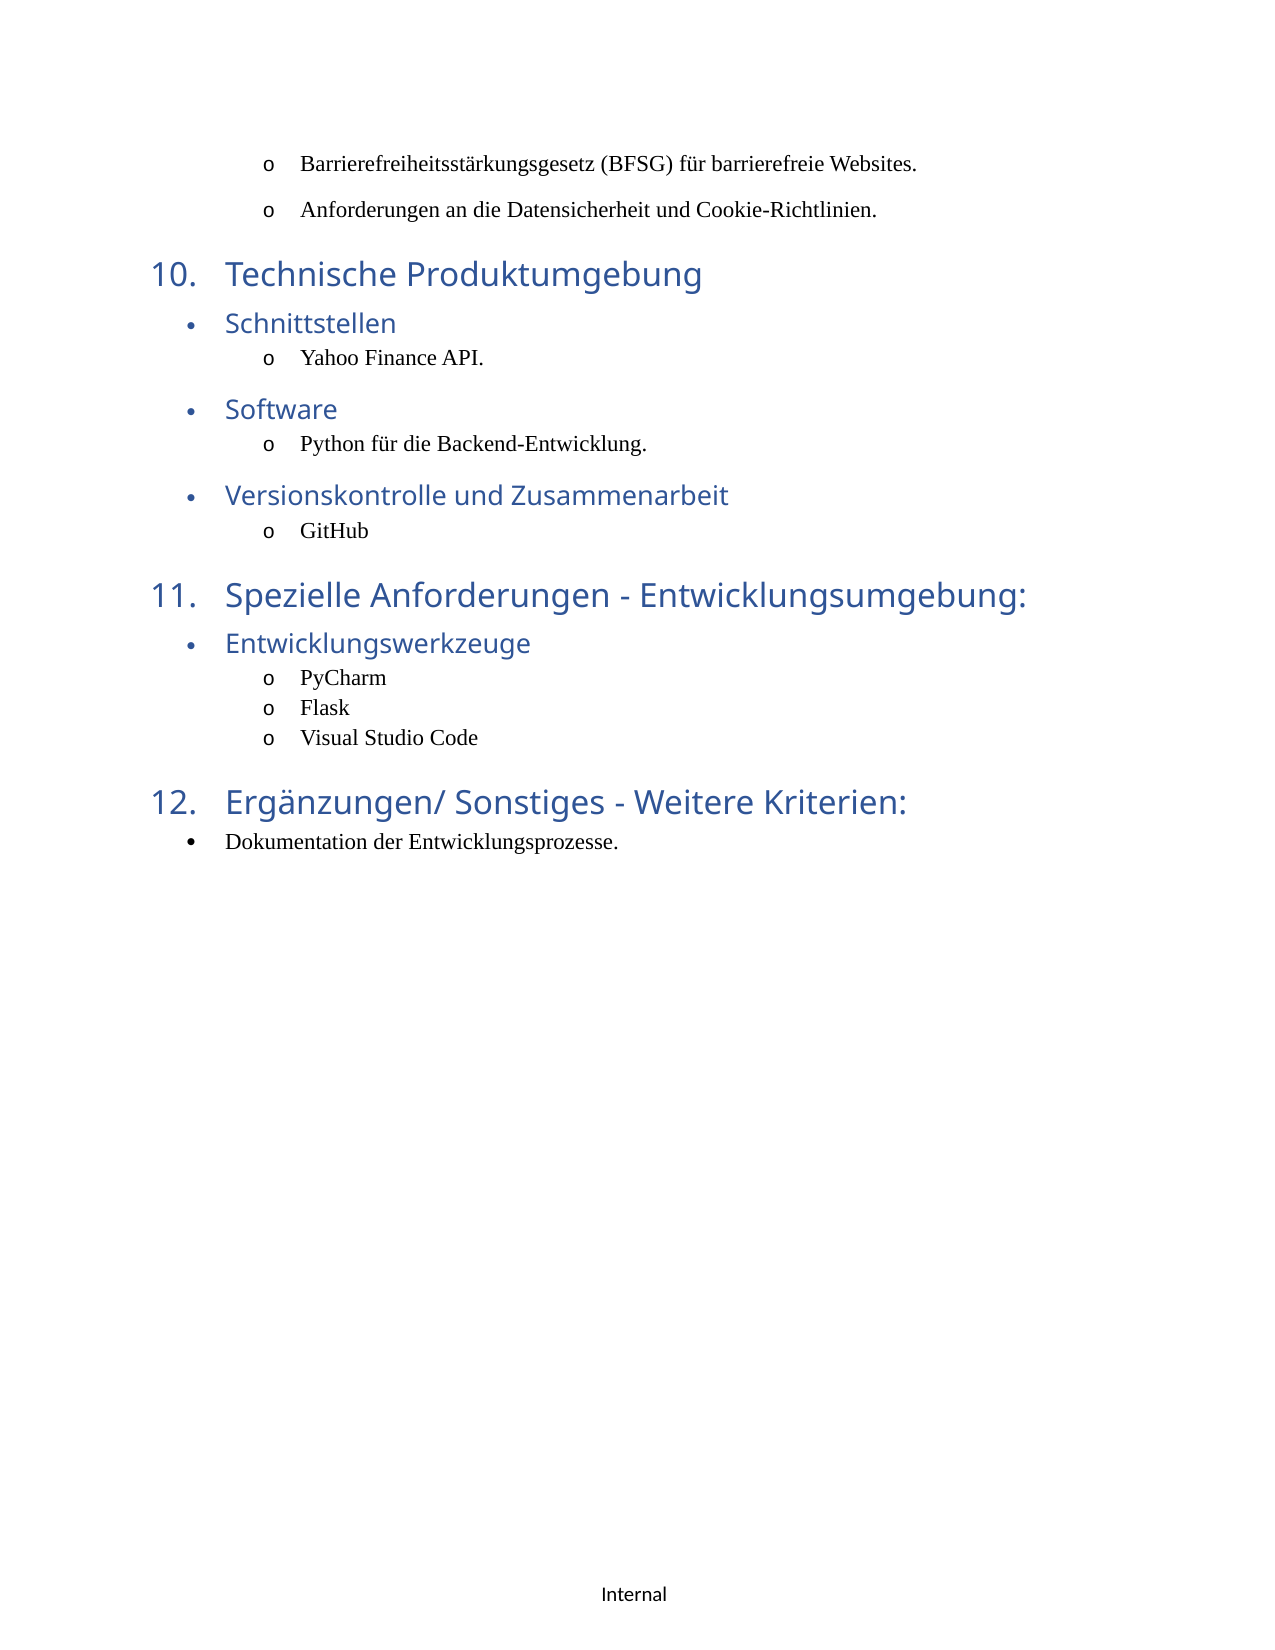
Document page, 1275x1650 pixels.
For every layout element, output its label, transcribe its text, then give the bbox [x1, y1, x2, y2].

subtitle Technische Produktumgebung [150, 251, 1125, 297]
list Flask [262, 694, 1125, 722]
subtitle Versionskontrolle und Zusammenarbeit [187, 477, 1125, 514]
list Yahoo Finance API. [262, 344, 1125, 372]
list Anforderungen an die Datensicherheit und Cookie-Richtlinien. [262, 196, 1125, 224]
list Dokumentation der Entwicklungsprozesse. [187, 828, 1125, 854]
subtitle Ergänzungen/ Sonstiges - Weitere Kriterien: [150, 779, 1125, 824]
list Barrierefreiheitsstärkungsgesetz (BFSG) für barrierefreie Websites. [262, 150, 1125, 178]
list GitHub [262, 517, 1125, 544]
subtitle Schnittstellen [187, 304, 1125, 341]
subtitle Software [187, 391, 1125, 427]
list Python für die Backend-Entwicklung. [262, 430, 1125, 458]
subtitle Entwicklungswerkzeuge [187, 624, 1125, 661]
list Visual Studio Code [262, 724, 1125, 752]
list PyCharm [262, 664, 1125, 692]
subtitle Spezielle Anforderungen - Entwicklungsumgebung: [150, 571, 1125, 617]
